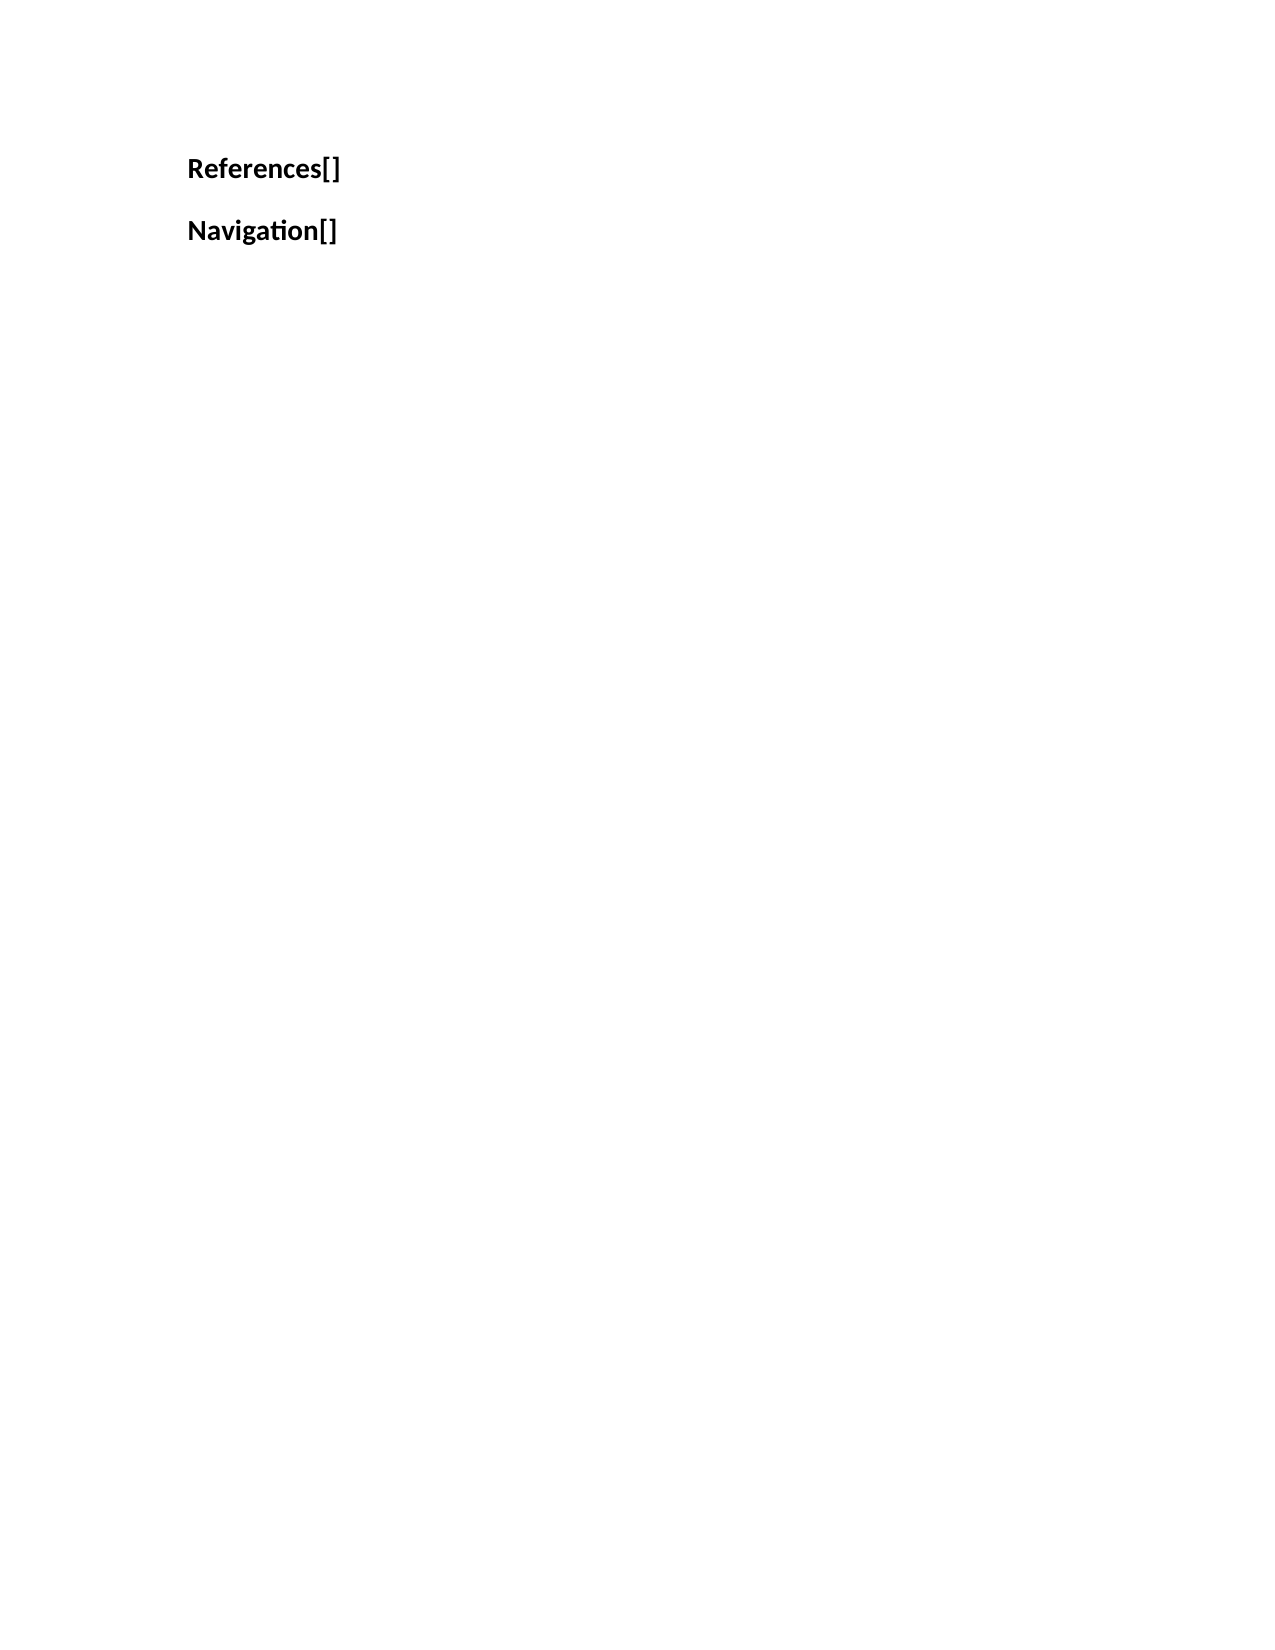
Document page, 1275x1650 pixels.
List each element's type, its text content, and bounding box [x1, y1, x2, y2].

subtitle Navigation[] [187, 212, 1087, 247]
subtitle References[] [187, 150, 1087, 186]
